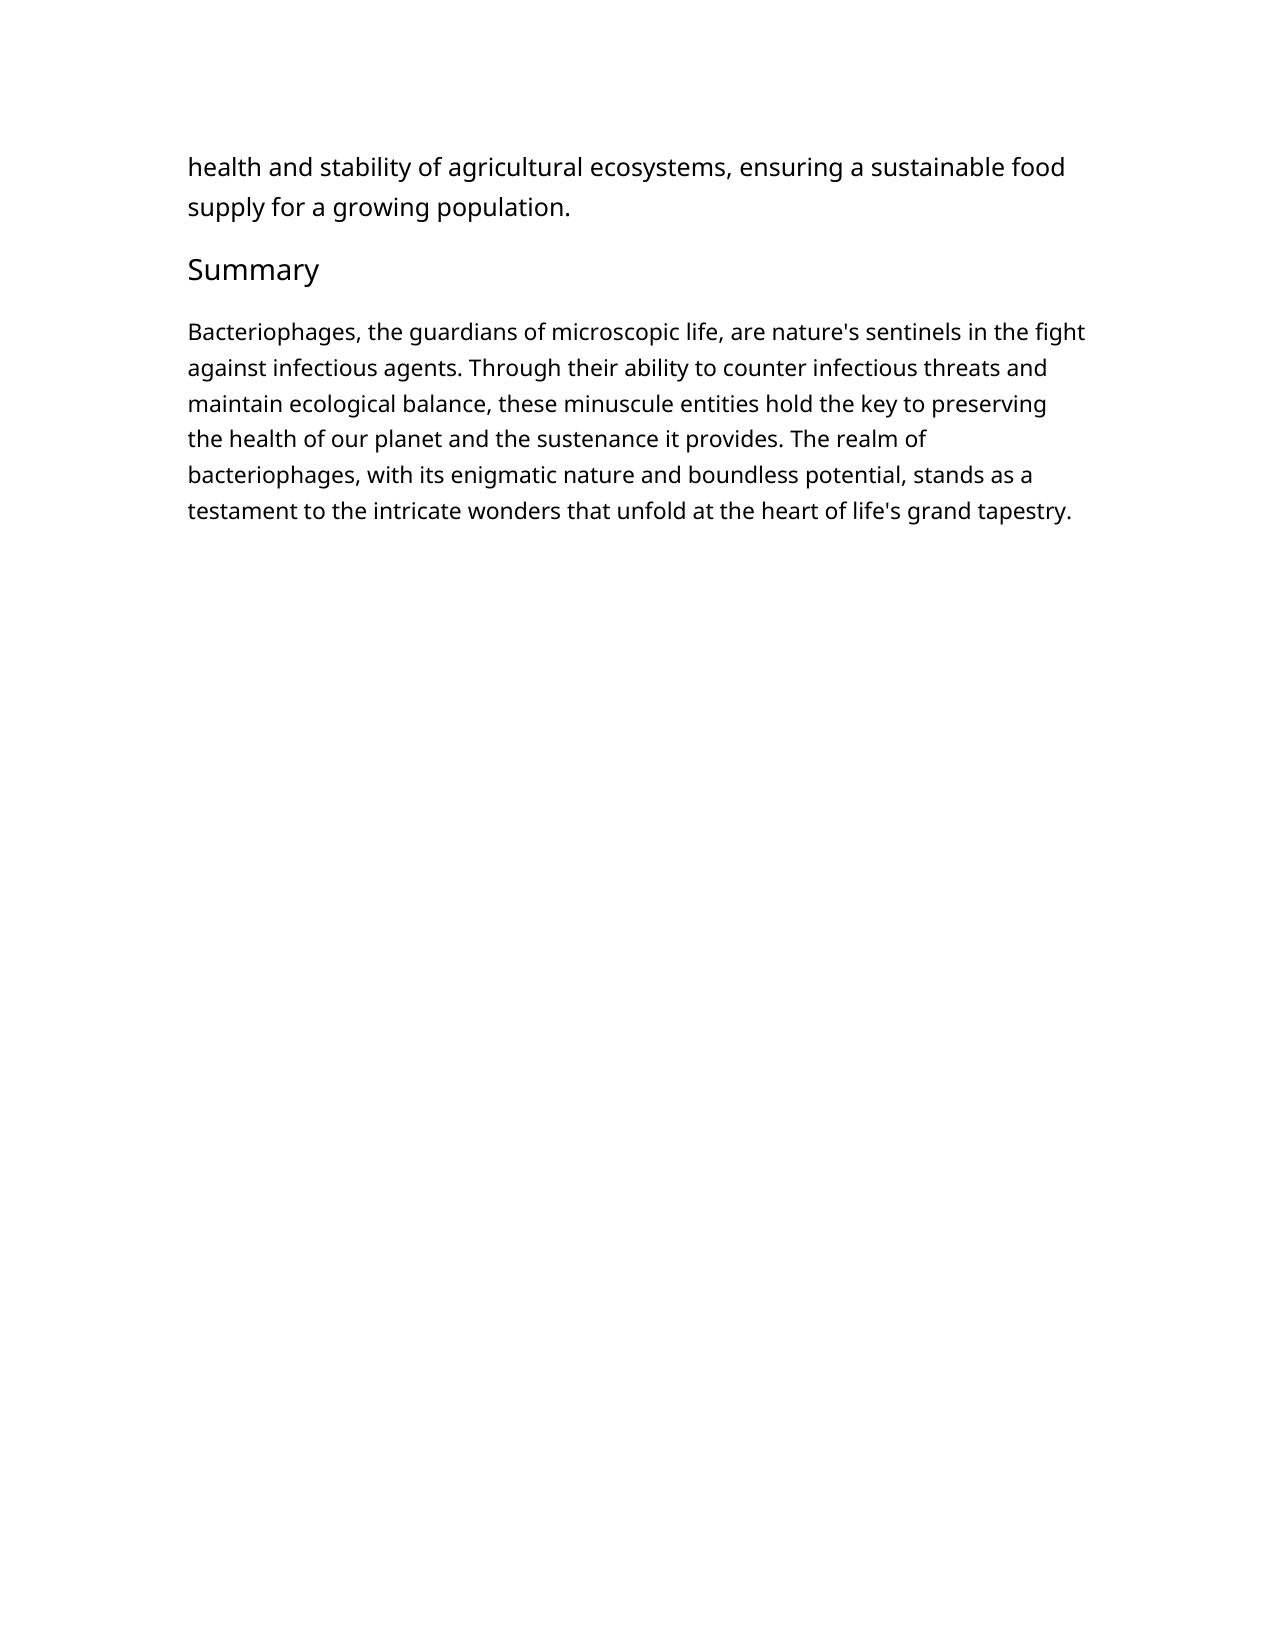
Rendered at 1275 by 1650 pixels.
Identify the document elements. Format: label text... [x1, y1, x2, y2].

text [187, 150, 1087, 223]
text Bacteriophages, the guardians of microscopic life, are nature's sentinels in the fight against infectious agents. Through their ability to counter infectious threats and maintain ecological balance, these minuscule entities hold the key to preserving the health of our planet and the sustenance it provides. The realm of bacteriophages, with its enigmatic nature and boundless potential, stands as a testament to the intricate wonders that unfold at the heart of life's grand tapestry. [187, 316, 1087, 527]
text Summary [187, 249, 1087, 289]
